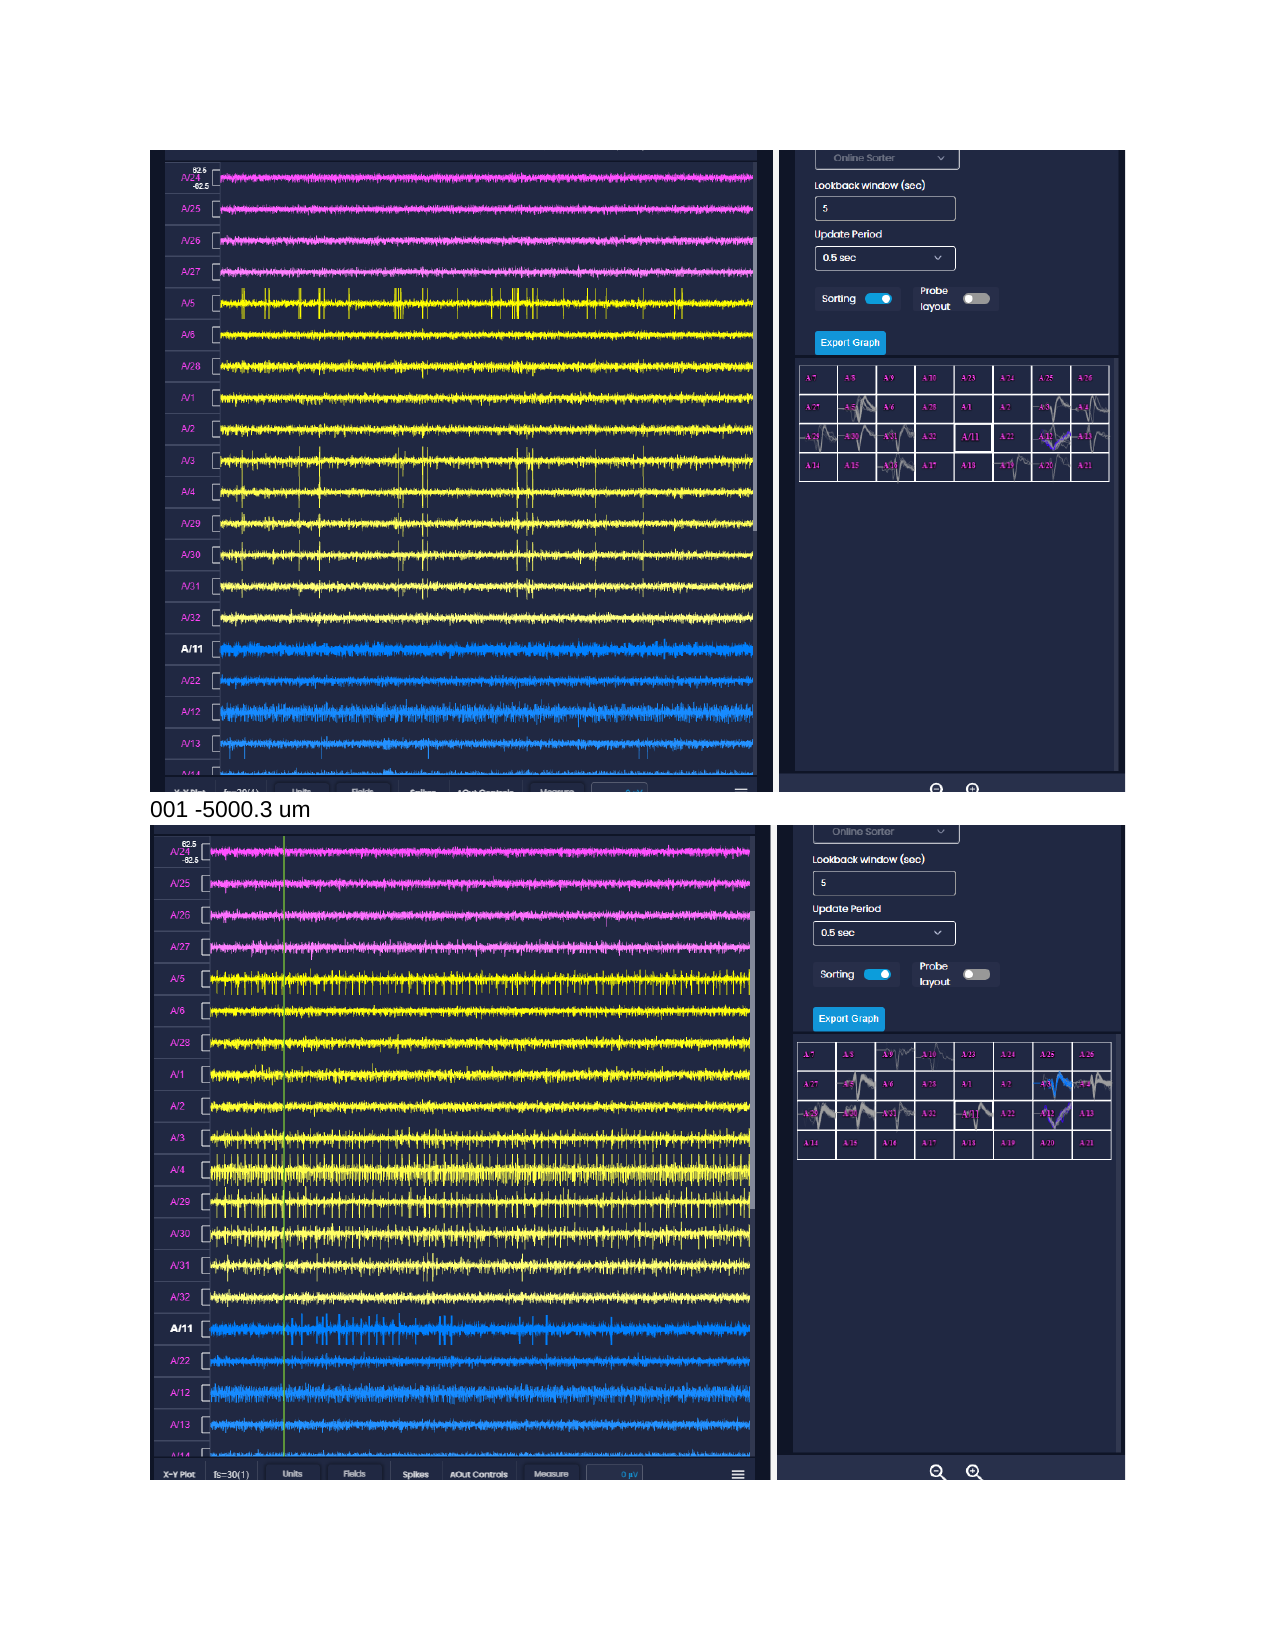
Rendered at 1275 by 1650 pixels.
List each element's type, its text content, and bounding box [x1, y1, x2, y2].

text 001 -5000.3 um [150, 796, 1125, 822]
picture [150, 150, 1125, 792]
picture [150, 825, 1125, 1480]
